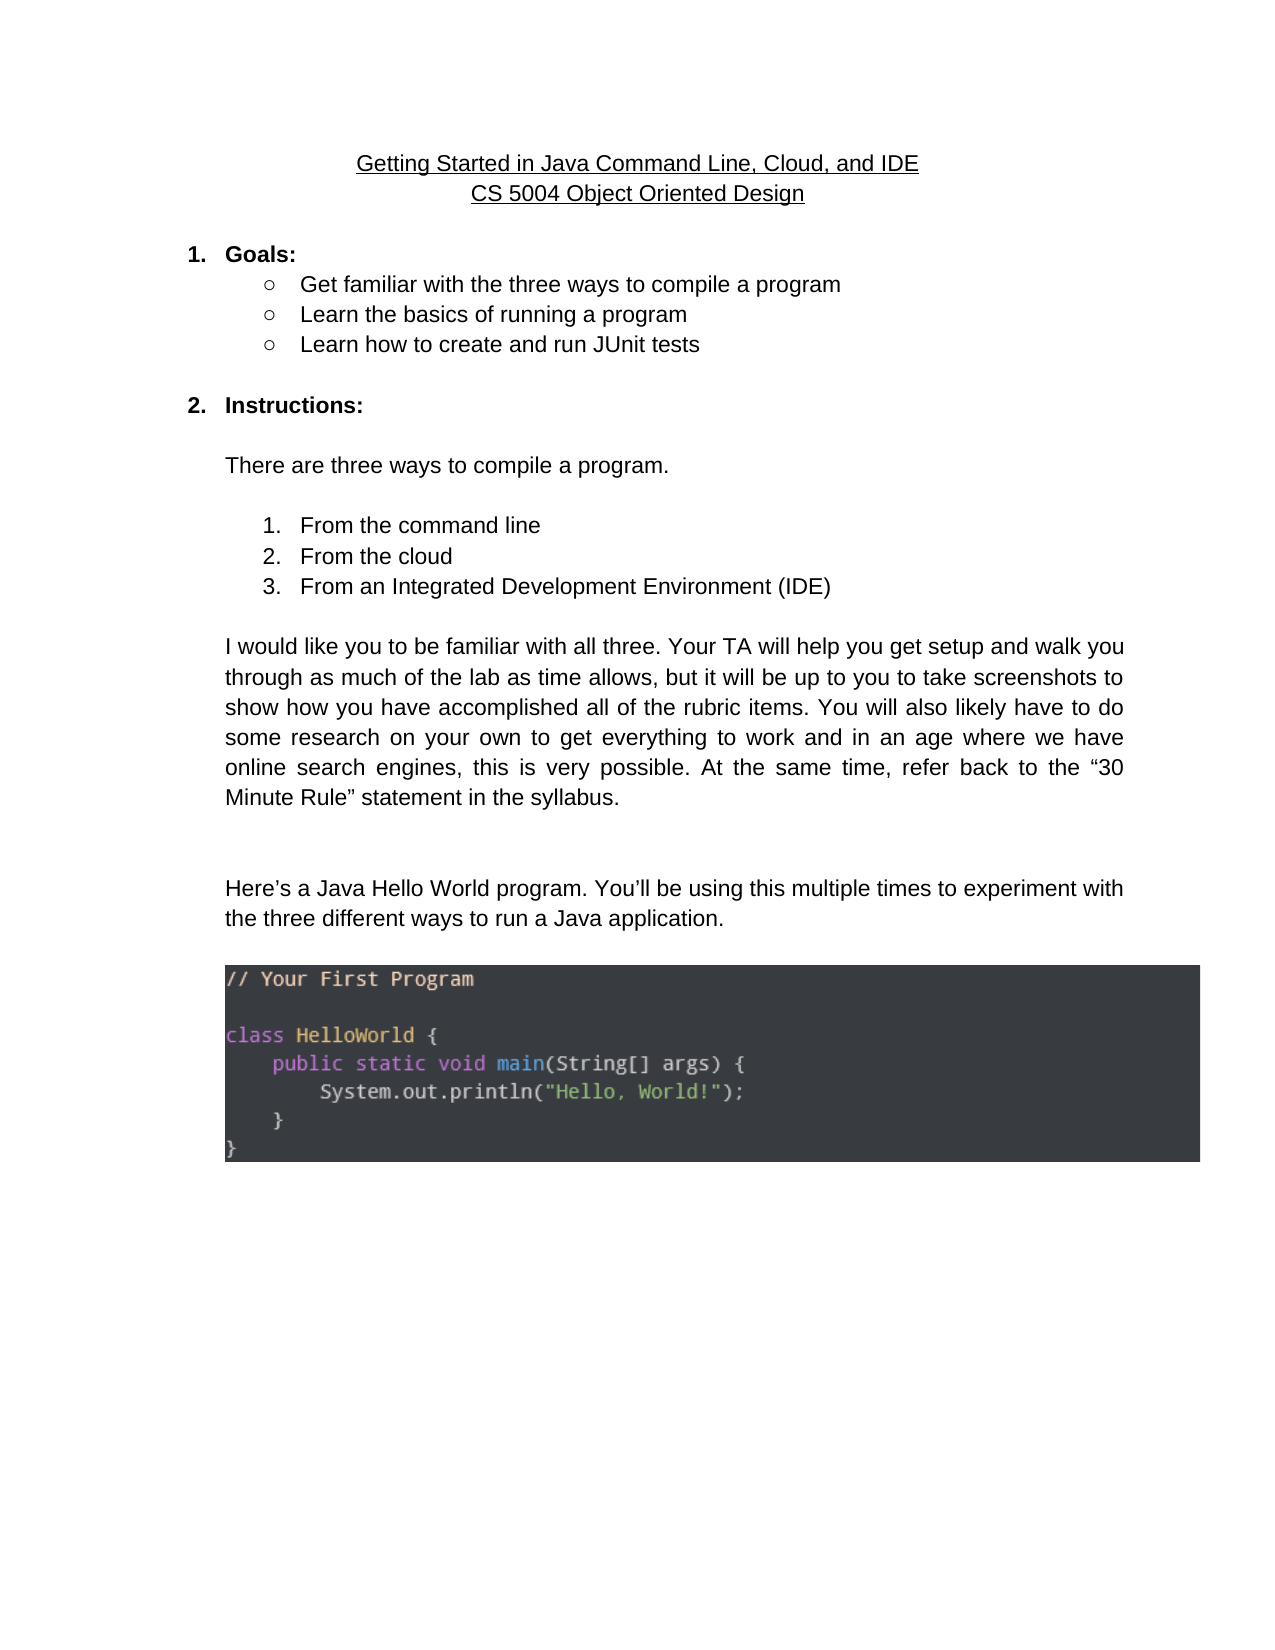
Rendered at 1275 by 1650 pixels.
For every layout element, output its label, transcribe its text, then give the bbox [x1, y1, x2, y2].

list Instructions: [187, 392, 1125, 418]
list From the cloud [262, 543, 1125, 569]
list Learn how to create and run JUnit tests [262, 331, 1125, 358]
text CS 5004 Object Oriented Design [150, 180, 1125, 207]
list From an Integrated Development Environment (IDE) [262, 573, 1125, 599]
list Get familiar with the three ways to compile a program [262, 271, 1125, 297]
text I would like you to be familiar with all three. Your TA will help you get setup and walk you through as much of the lab as time allows, but it will be up to you to take screenshots to show how you have accomplished all of the rubric items. You will also likely have to do some research on your own to get everything to work and in an age where we have online search engines, this is very possible. At the same time, refer back to the “30 Minute Rule” statement in the syllabus. [225, 633, 1125, 811]
list Learn the basics of running a program [262, 301, 1125, 327]
text Here’s a Java Hello World program. You’ll be using this multiple times to experiment with the three different ways to run a Java application. [225, 875, 1125, 932]
list Goals: [187, 241, 1125, 267]
list From the command line [262, 512, 1125, 539]
picture [225, 965, 1200, 1162]
text Getting Started in Java Command Line, Cloud, and IDE [150, 150, 1125, 176]
text There are three ways to compile a program. [225, 452, 1125, 478]
